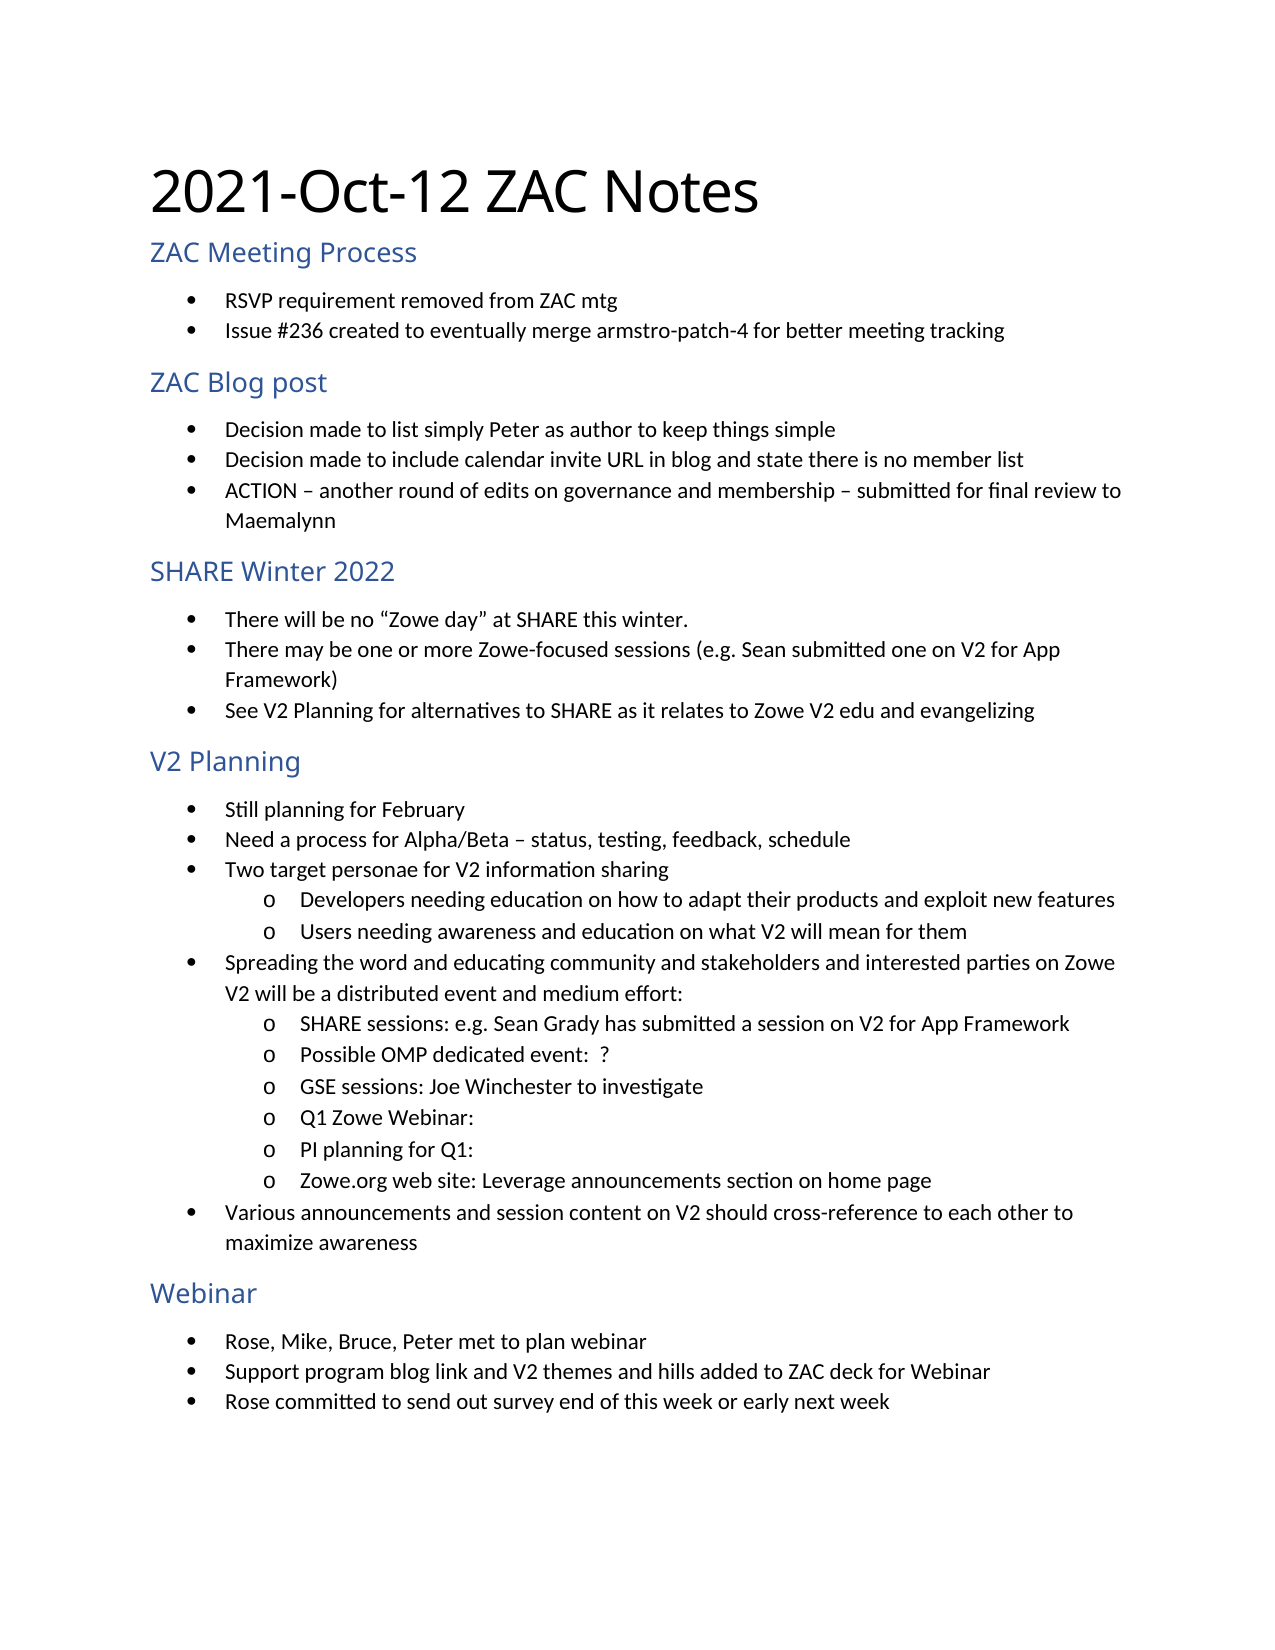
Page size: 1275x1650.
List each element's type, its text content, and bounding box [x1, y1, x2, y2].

list Issue #236 created to eventually merge armstro-patch-4 for better meeting tracking [187, 316, 1125, 344]
list Two target personae for V2 information sharing [187, 855, 1125, 883]
list RSVP requirement removed from ZAC mtg [187, 286, 1125, 314]
list ACTION – another round of edits on governance and membership – submitted for final review to Maemalynn [187, 476, 1125, 534]
list Decision made to include calendar invite URL in blog and state there is no member list [187, 446, 1125, 473]
list Need a process for Alpha/Beta – status, testing, feedback, schedule [187, 825, 1125, 853]
list Developers needing education on how to adapt their products and exploit new features [262, 886, 1125, 915]
title 2021-Oct-12 ZAC Notes [150, 150, 1125, 229]
list There may be one or more Zowe-focused sessions (e.g. Sean submitted one on V2 for App Framework) [187, 635, 1125, 693]
subtitle ZAC Meeting Process [150, 234, 1125, 271]
list Zowe.org web site: Leverage announcements section on home page [262, 1166, 1125, 1195]
list Decision made to list simply Peter as author to keep things simple [187, 415, 1125, 443]
subtitle V2 Planning [150, 743, 1125, 779]
subtitle SHARE Winter 2022 [150, 553, 1125, 590]
list Users needing awareness and education on what V2 will mean for them [262, 917, 1125, 946]
list Spreading the word and educating community and stakeholders and interested parties on Zowe V2 will be a distributed event and medium effort: [187, 948, 1125, 1007]
list Support program blog link and V2 themes and hills added to ZAC deck for Webinar [187, 1357, 1125, 1385]
list Possible OMP dedicated event: ? [262, 1040, 1125, 1069]
list PI planning for Q1: [262, 1135, 1125, 1164]
list Various announcements and session content on V2 should cross-reference to each other to maximize awareness [187, 1198, 1125, 1256]
list Rose committed to send out survey end of this week or early next week [187, 1387, 1125, 1415]
list Rose, Mike, Bruce, Peter met to plan webinar [187, 1327, 1125, 1355]
list There will be no “Zowe day” at SHARE this winter. [187, 605, 1125, 633]
list See V2 Planning for alternatives to SHARE as it relates to Zowe V2 edu and evangelizing [187, 696, 1125, 724]
list Q1 Zowe Webinar: [262, 1103, 1125, 1132]
list Still planning for February [187, 795, 1125, 823]
subtitle Webinar [150, 1275, 1125, 1312]
subtitle ZAC Blog post [150, 363, 1125, 400]
list GSE sessions: Joe Winchester to investigate [262, 1072, 1125, 1101]
list SHARE sessions: e.g. Sean Grady has submitted a session on V2 for App Framework [262, 1009, 1125, 1038]
